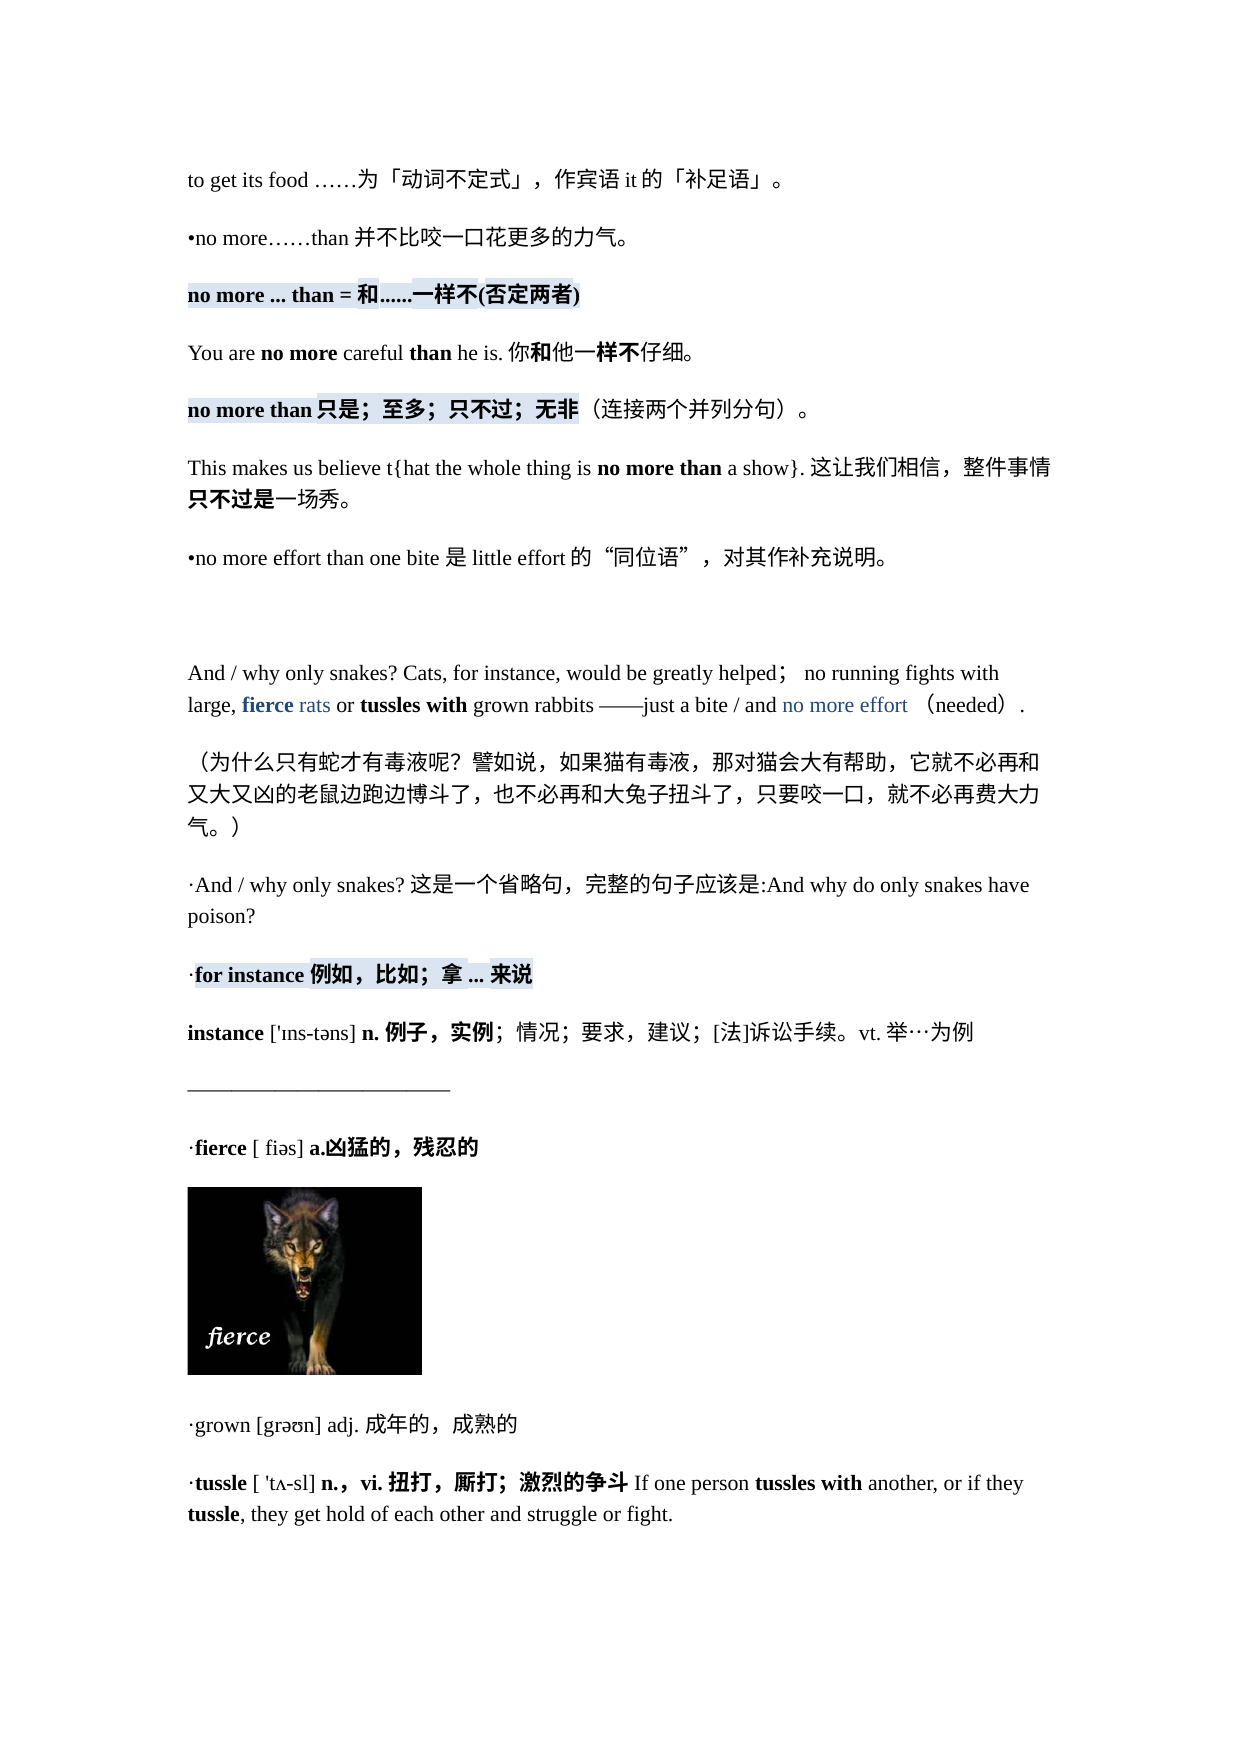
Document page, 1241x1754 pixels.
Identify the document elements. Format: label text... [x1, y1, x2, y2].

text ———————————— [187, 1072, 1053, 1104]
text •no more effort than one bite 是 little effort的“同位语”，对其作补充说明。 [187, 539, 1053, 572]
text This makes us believe t{hat the whole thing is no more than a show}. 这让我们相信，整件事情只不过是一场秀。 [187, 449, 1053, 514]
text And / why only snakes? Cats, for instance, would be greatly helped； no running fights with large, fierce rats or tussles with grown rabbits ——just a bite / and no more effort （needed）. [187, 654, 1053, 719]
text You are no more careful than he is. 你和他一样不仔细。 [187, 334, 1053, 367]
text ·grown [grəʊn] adj. 成年的，成熟的 [187, 1407, 1053, 1439]
text instance ['ɪns-təns] n. 例子，实例；情况；要求，建议；[法]诉讼手续。vt. 举…为例 [187, 1014, 1053, 1047]
text to get its food ……为「动词不定式」，作宾语it的「补足语」。 [187, 162, 1053, 194]
text （为什么只有蛇才有毒液呢？譬如说，如果猫有毒液，那对猫会大有帮助，它就不必再和又大又凶的老鼠边跑边博斗了，也不必再和大兔子扭斗了，只要咬一口，就不必再费大力气。） [187, 744, 1053, 842]
text ·fierce [ fiәs] a.凶猛的，残忍的 [187, 1129, 1053, 1162]
text ·And / why only snakes? 这是一个省略句，完整的句子应该是:And why do only snakes have poison? [187, 867, 1053, 932]
text •no more……than 并不比咬一口花更多的力气。 [187, 219, 1053, 252]
text ·for instance 例如，比如；拿 ... 来说 [187, 957, 1053, 989]
text no more than只是；至多；只不过；无非（连接两个并列分句）。 [187, 392, 1053, 424]
text ·tussle [ 'tʌ-sl] n.，vi. 扭打，厮打；激烈的争斗 If one person tussles with another, or if they tussle, they get hold of each other and struggle or fight. [187, 1464, 1053, 1529]
text no more ... than = 和......一样不(否定两者) [187, 277, 1053, 309]
picture [187, 1187, 422, 1375]
